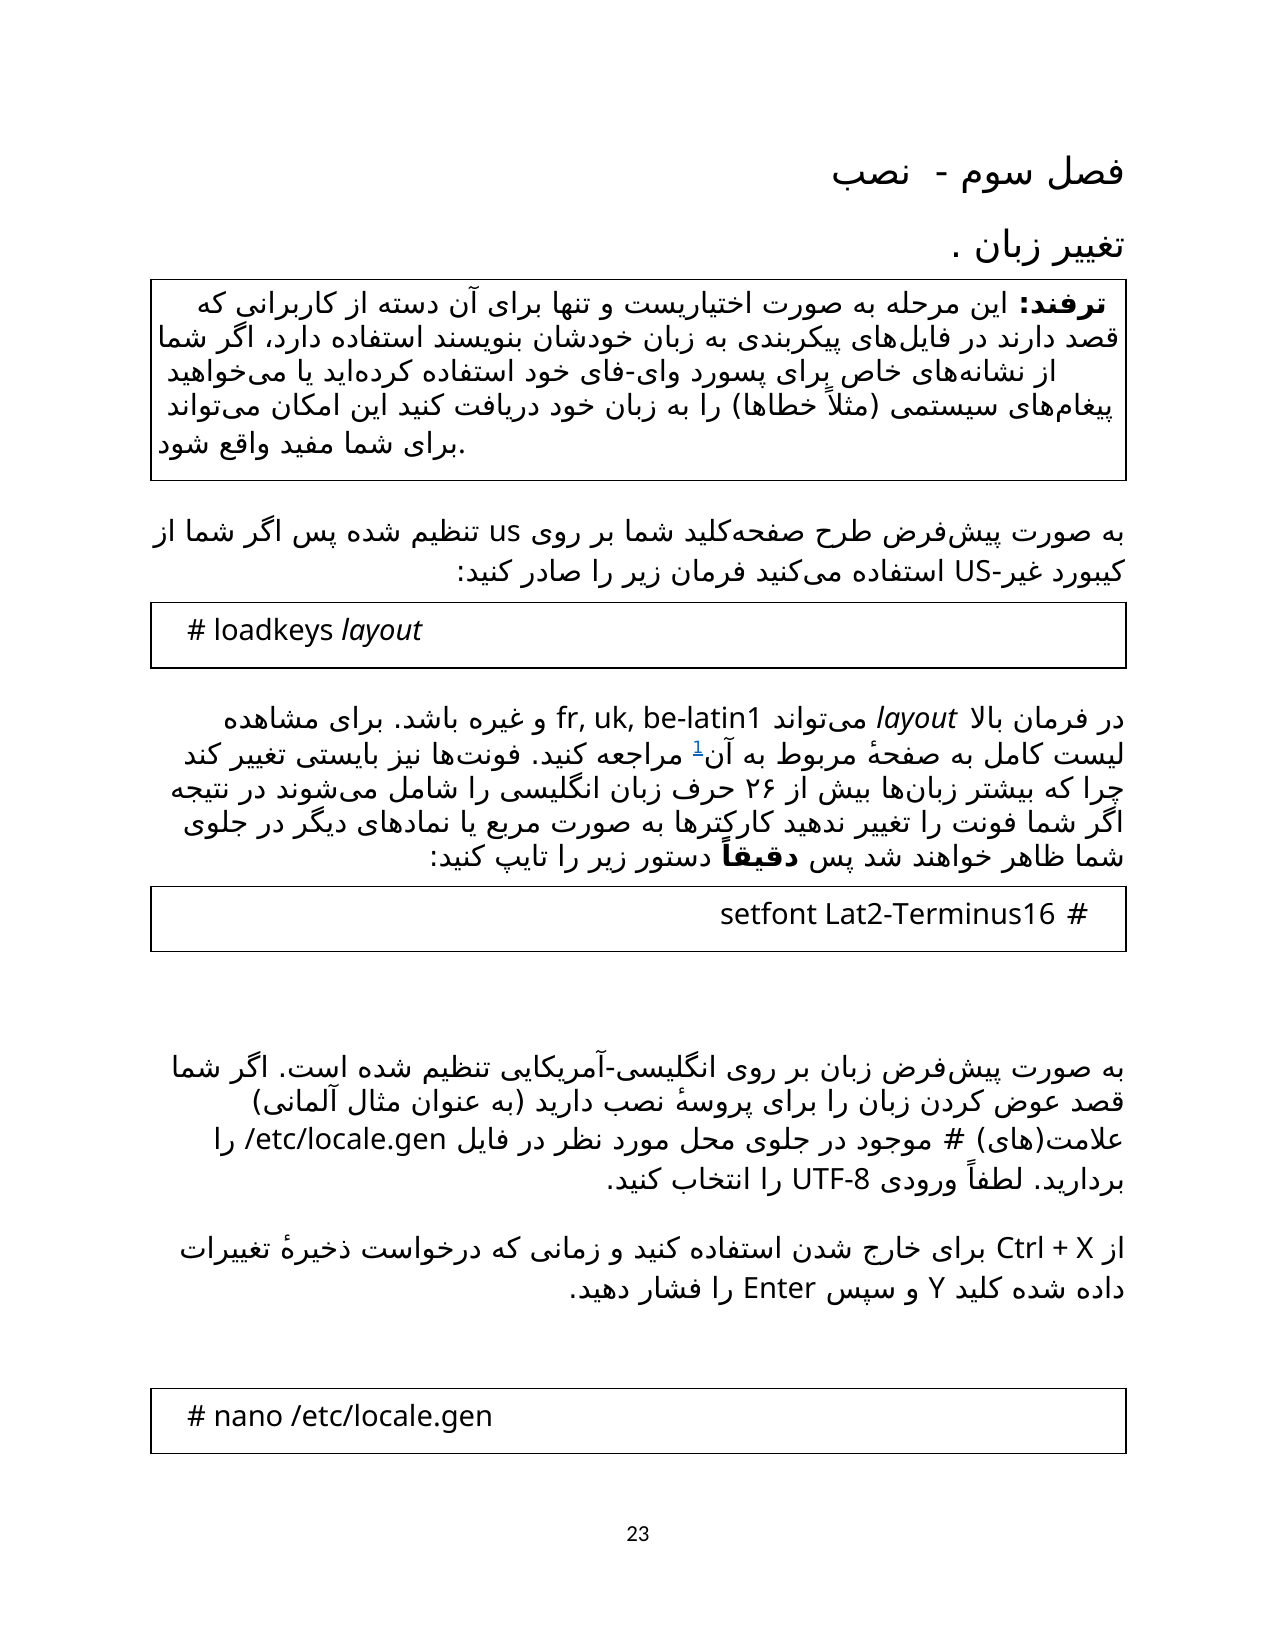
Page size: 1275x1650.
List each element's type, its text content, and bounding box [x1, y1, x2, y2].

text تغییر زبان . [150, 223, 1125, 266]
table_header ترفند: این مرحله به صورت اختیاریست و تنها برای آن دسته از کاربرانی که قصد دارند در فایل‌های پیکربندی به زبان خودشان بنویسند استفاده دارد، اگر شما از نشانه‌های خاص برای پسورد وای-فای خود استفاده کرده‌اید یا می‌خواهید پیغام‌های سیستمی (مثلاً خطاها) را به زبان خود دریافت کنید این امکان می‌تواند برای شما مفید واقع شود. [152, 280, 1125, 479]
text از Ctrl + X برای خارج شدن استفاده کنید و زمانی که درخواست ذخیرهٔ تغییرات داده شده کلید Y و سپس Enter را فشار دهید. [150, 1227, 1125, 1307]
table_header # loadkeys layout [152, 603, 1125, 667]
text در فرمان بالا layout می‌تواند fr, uk, be-latin1 و غیره باشد. برای مشاهده لیست کامل به صفحهٔ مربوط به آن1 مراجعه کنید. فونت‌ها نیز بایستی تغییر کند چرا که بیشتر زبان‌ها بیش از ۲۶ حرف زبان انگلیسی را شامل می‌شوند در نتیجه اگر شما فونت را تغییر ندهید کارکترها به صورت مربع یا نمادهای دیگر در جلوی شما ظاهر خواهند شد پس دقیقاً دستور زیر را تایپ کنید: [150, 698, 1125, 873]
text به صورت پیش‌فرض زبان بر روی انگلیسی-آمریکایی تنظیم شده است. اگر شما قصد عوض کردن زبان را برای پروسهٔ نصب دارید (به عنوان مثال آلمانی) علامت(های) # موجود در جلوی محل مورد نظر در فایل ‎/etc/locale.gen را بردارید. لطفاً ورودی UTF-8 را انتخاب کنید. [150, 1050, 1125, 1198]
text فصل سوم - نصب [150, 150, 1125, 194]
table_header # setfont Lat2-Terminus16 [152, 887, 1125, 951]
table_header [152, 1389, 1125, 1453]
text به صورت پیش‌فرض طرح صفحه‌کلید شما بر روی us تنظیم شده پس اگر شما از کیبورد غیر-US استفاده می‌کنید فرمان زیر را صادر کنید: [150, 510, 1125, 590]
